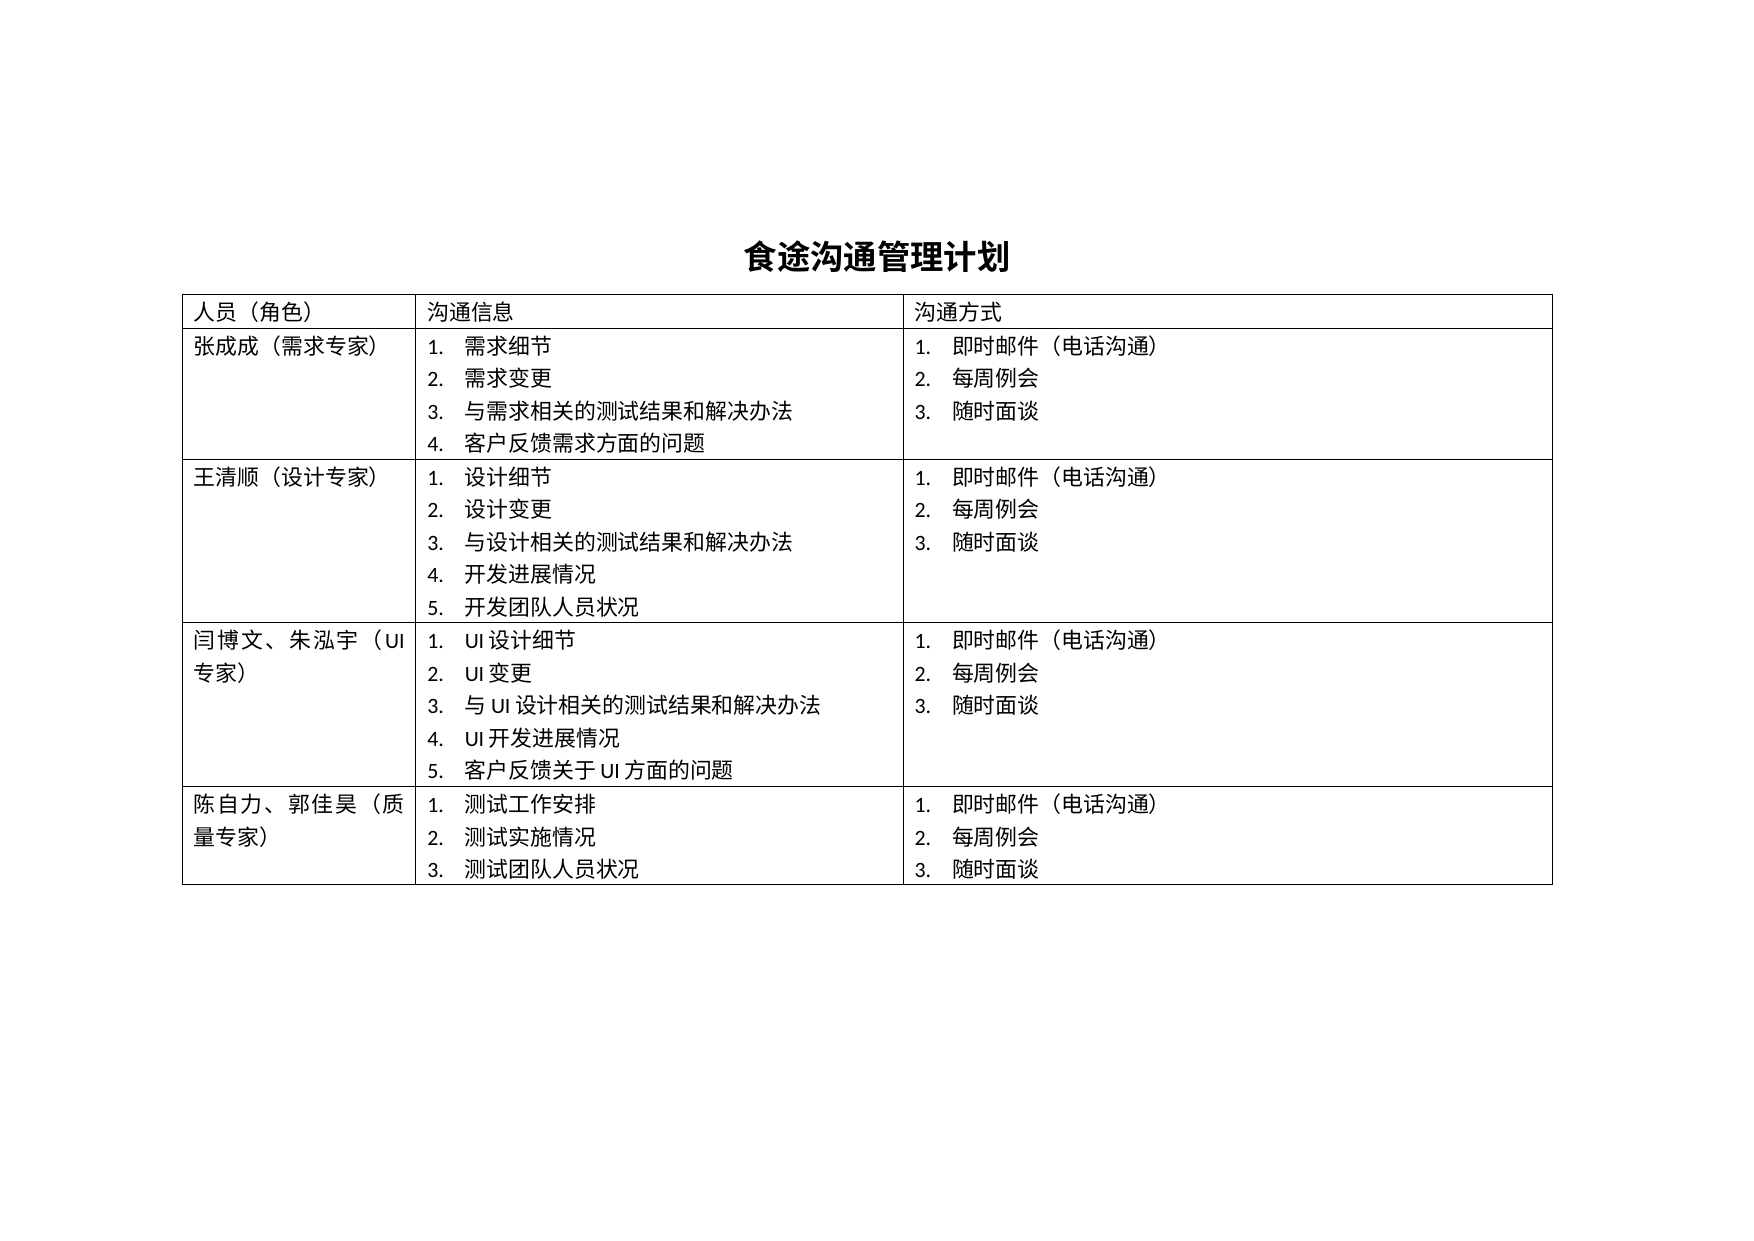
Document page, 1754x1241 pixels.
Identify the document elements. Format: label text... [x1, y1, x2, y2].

table_cell 设计细节 设计变更 与设计相关的测试结果和解决办法 开发进展情况 开发团队人员状况 [416, 460, 903, 622]
table_cell 闫博文、朱泓宇（UI专家） [183, 623, 415, 786]
table_header 沟通方式 [904, 295, 1552, 327]
table_cell 即时邮件（电话沟通） 每周例会 随时面谈 [904, 623, 1552, 786]
table_cell 即时邮件（电话沟通） 每周例会 随时面谈 [904, 787, 1552, 884]
table_cell UI设计细节 UI变更 与UI设计相关的测试结果和解决办法 UI开发进展情况 客户反馈关于UI方面的问题 [416, 623, 903, 786]
title 食途沟通管理计划 [150, 223, 1604, 288]
table_cell 需求细节 需求变更 与需求相关的测试结果和解决办法 客户反馈需求方面的问题 [416, 329, 903, 458]
table_cell 即时邮件（电话沟通） 每周例会 随时面谈 [904, 329, 1552, 458]
table_cell 王清顺（设计专家） [183, 460, 415, 622]
table_header 沟通信息 [416, 295, 903, 327]
table_header 人员（角色） [183, 295, 415, 327]
table_cell 张成成（需求专家） [183, 329, 415, 458]
table_cell 即时邮件（电话沟通） 每周例会 随时面谈 [904, 460, 1552, 622]
table_cell 陈自力、郭佳昊（质量专家） [183, 787, 415, 884]
table_cell 测试工作安排 测试实施情况 测试团队人员状况 [416, 787, 903, 884]
